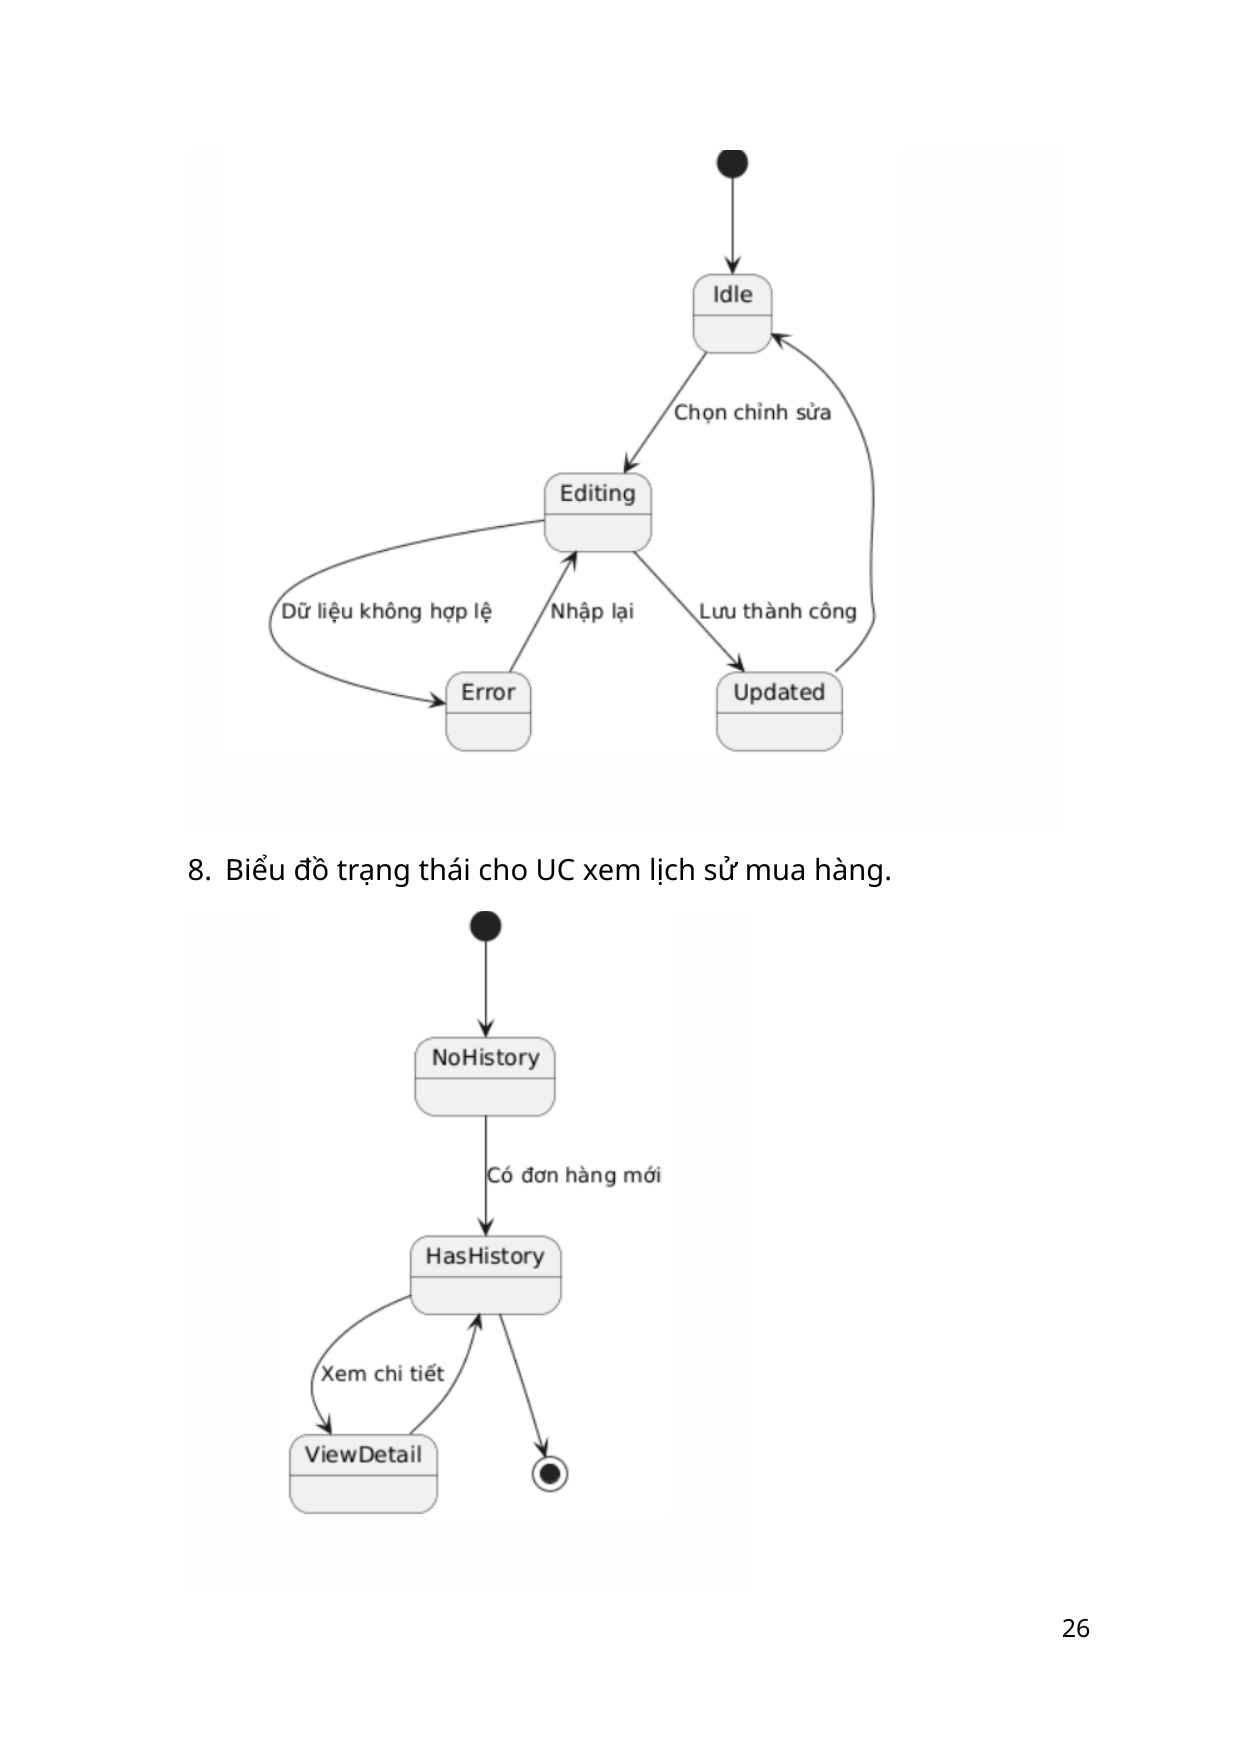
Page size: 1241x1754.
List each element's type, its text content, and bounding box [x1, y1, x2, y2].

picture [187, 911, 753, 1589]
picture [187, 150, 1065, 828]
list Biểu đồ trạng thái cho UC xem lịch sử mua hàng. [187, 849, 1090, 889]
